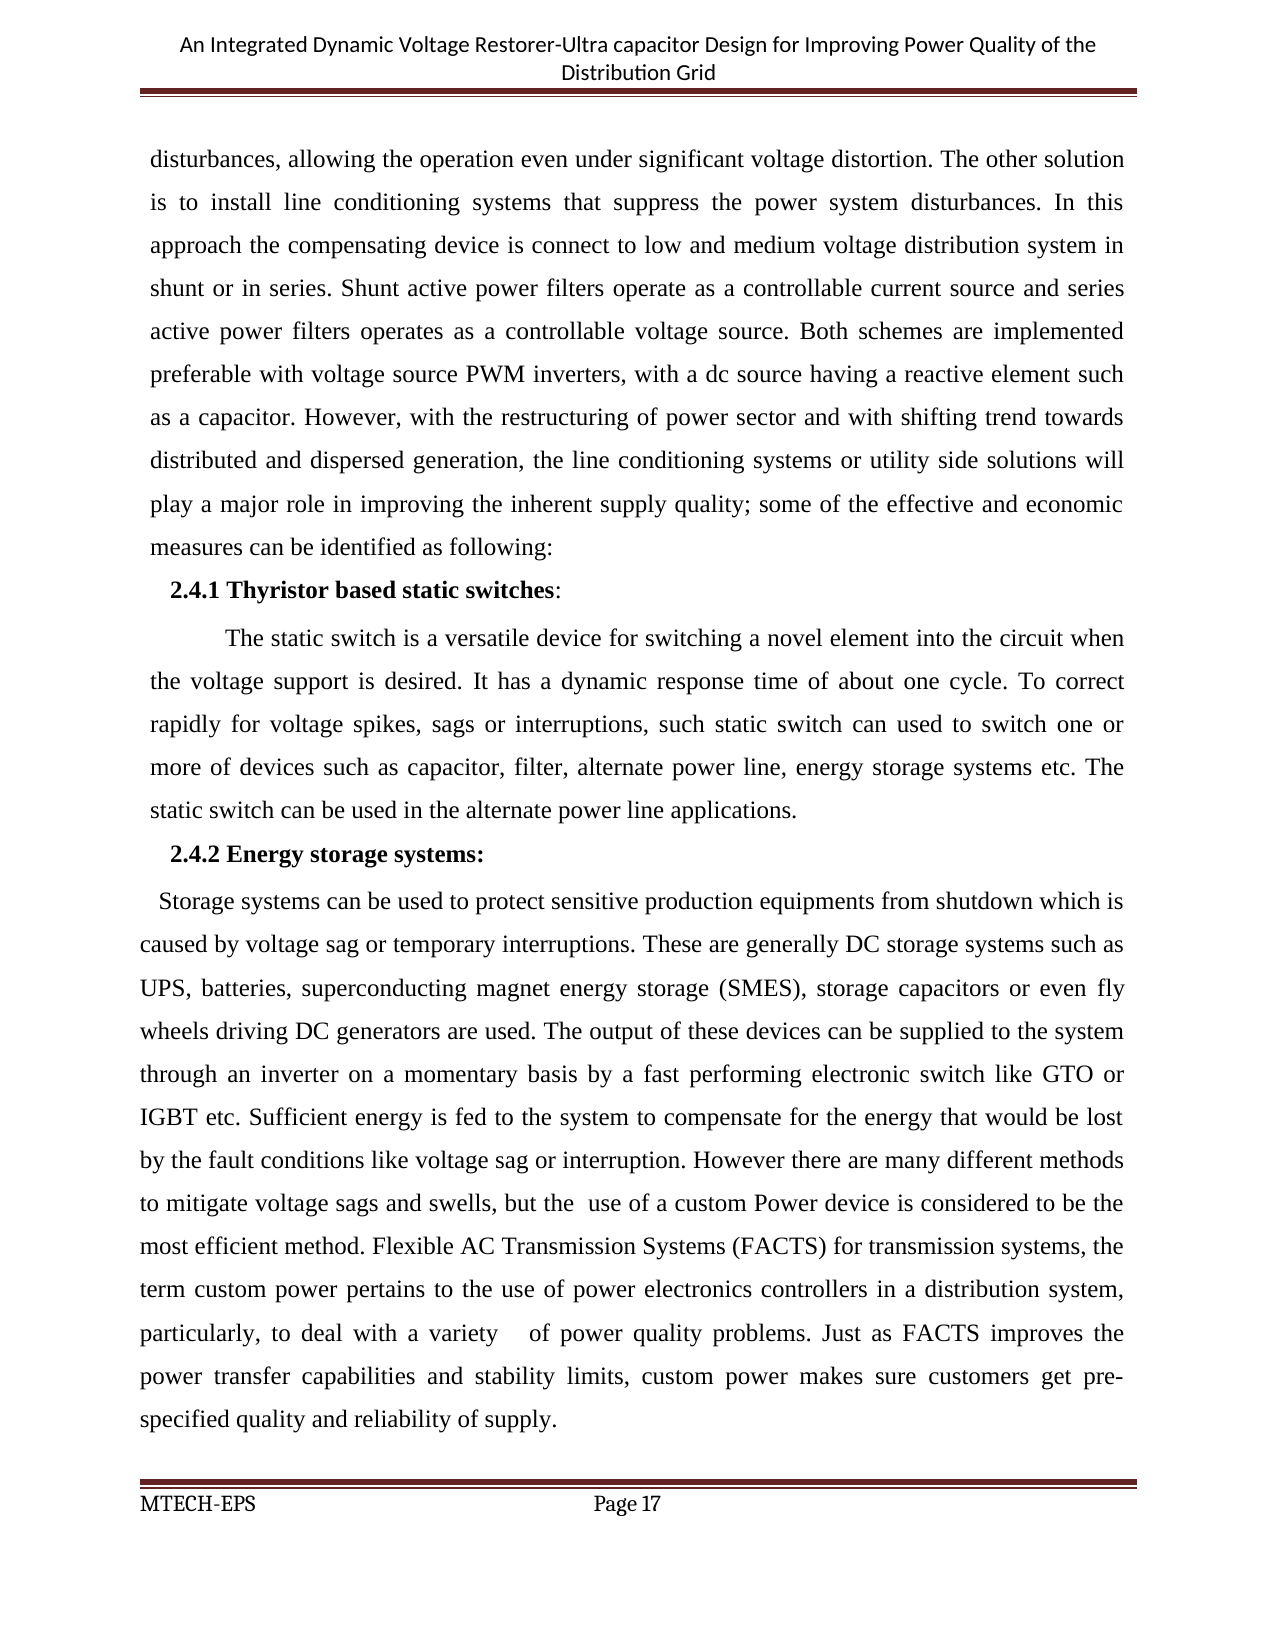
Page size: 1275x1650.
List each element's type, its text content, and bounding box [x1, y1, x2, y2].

subtitle 2.4.1 Thyristor based static switches: [139, 575, 1137, 604]
text Storage systems can be used to protect sensitive production equipments from shutdown which is caused by voltage sag or temporary interruptions. These are generally DC storage systems such as UPS, batteries, superconducting magnet energy storage (SMES), storage capacitors or even fly wheels driving DC generators are used. The output of these devices can be supplied to the system through an inverter on a momentary basis by a fast performing electronic switch like GTO or IGBT etc. Sufficient energy is fed to the system to compensate for the energy that would be lost by the fault conditions like voltage sag or interruption. However there are many different methods to mitigate voltage sags and swells, but the use of a custom Power device is considered to be the most efficient method. Flexible AC Transmission Systems (FACTS) for transmission systems, the term custom power pertains to the use of power electronics controllers in a distribution system, particularly, to deal with a variety of power quality problems. Just as FACTS improves the power transfer capabilities and stability limits, custom power makes sure customers get pre-specified quality and reliability of supply. [139, 886, 1125, 1433]
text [150, 144, 1125, 561]
subtitle 2.4.2 Energy storage systems: [139, 839, 1137, 868]
text The static switch is a versatile device for switching a novel element into the circuit when the voltage support is desired. It has a dynamic response time of about one cycle. To correct rapidly for voltage spikes, sags or interruptions, such static switch can used to switch one or more of devices such as capacitor, filter, alternate power line, energy storage systems etc. The static switch can be used in the alternate power line applications. [150, 623, 1125, 824]
